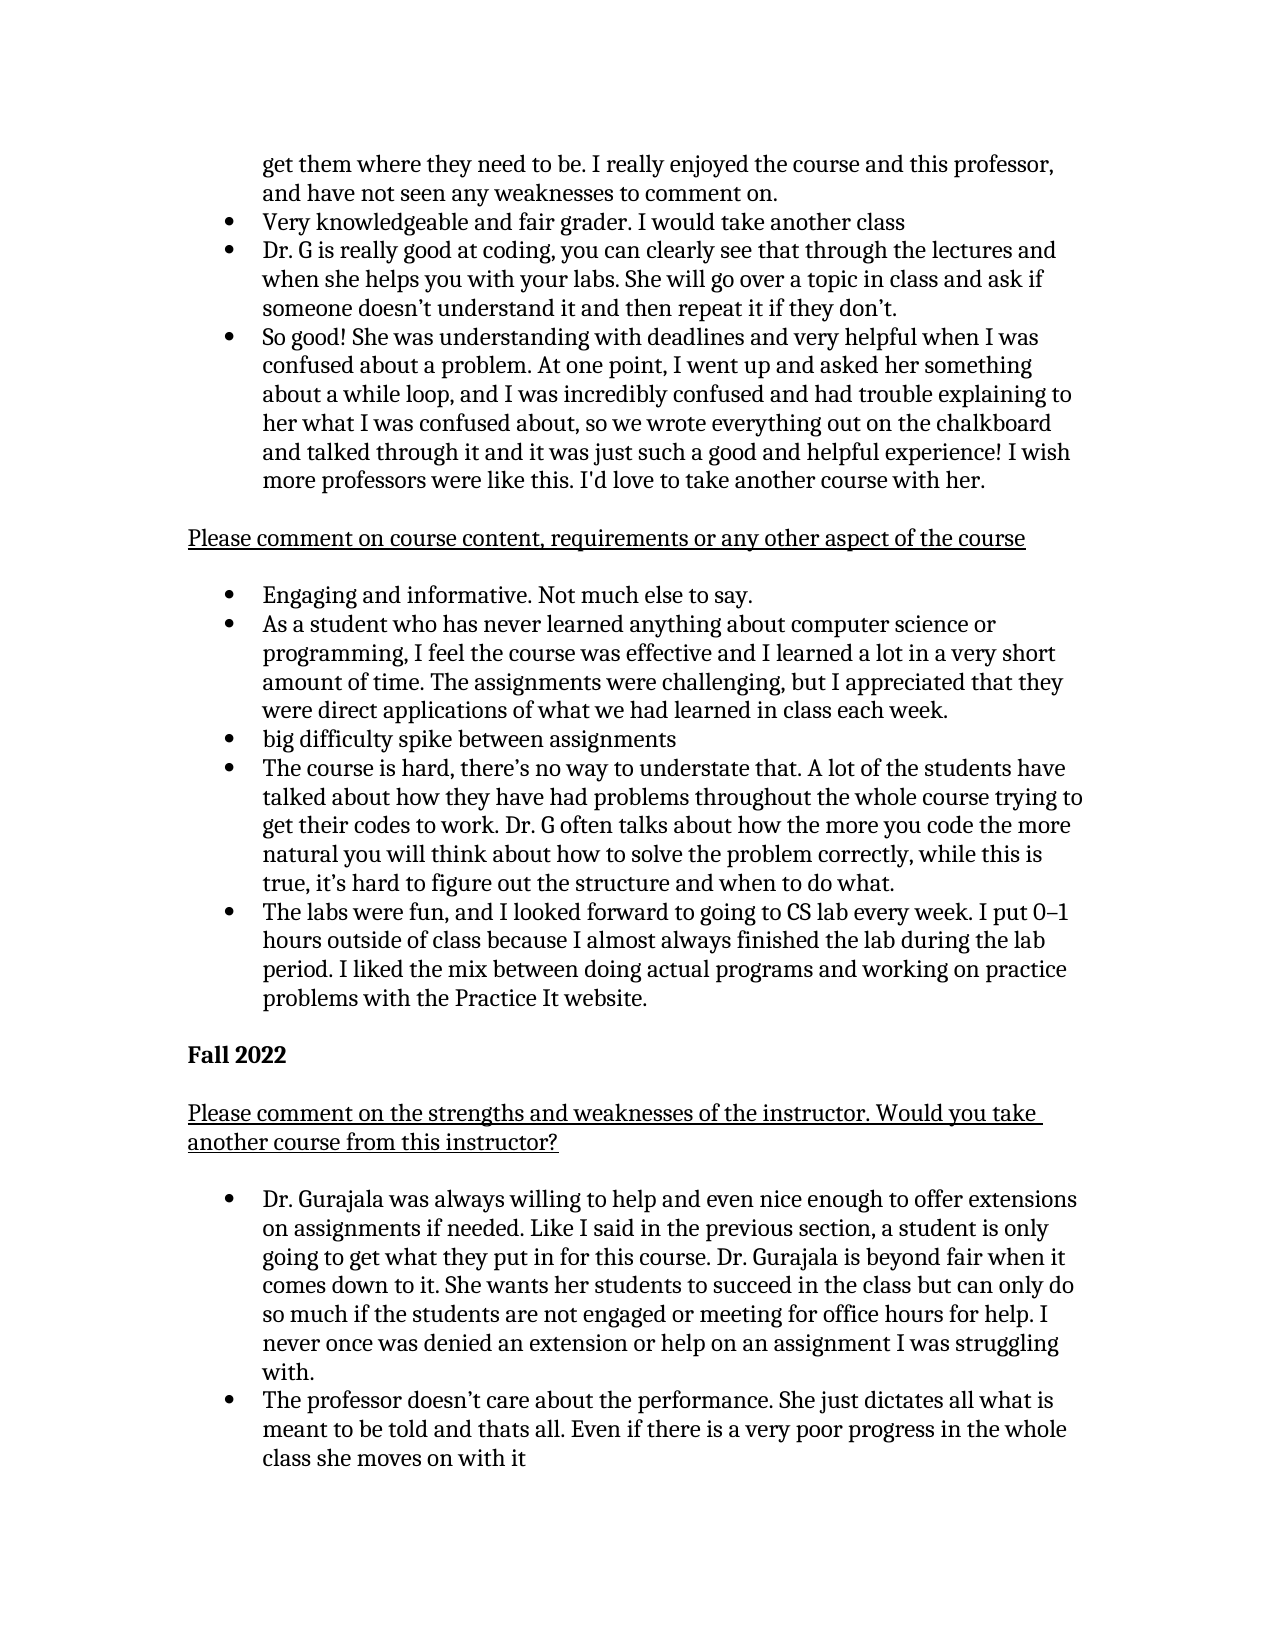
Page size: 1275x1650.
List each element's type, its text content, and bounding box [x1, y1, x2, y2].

list Please comment on course content, requirements or any other aspect of the course [187, 524, 1087, 552]
list The labs were fun, and I looked forward to going to CS lab every week. I put 0–1 hours outside of class because I almost always finished the lab during the lab period. I liked the mix between doing actual programs and working on practice problems with the Practice It website. [225, 897, 1087, 1012]
list As a student who has never learned anything about computer science or programming, I feel the course was effective and I learned a lot in a very short amount of time. The assignments were challenging, but I appreciated that they were direct applications of what we had learned in class each week. [225, 610, 1087, 725]
list Dr. Gurajala was always willing to help and even nice enough to offer extensions on assignments if needed. Like I said in the previous section, a student is only going to get what they put in for this course. Dr. Gurajala is beyond fair when it comes down to it. She wants her students to succeed in the class but can only do so much if the students are not engaged or meeting for office hours for help. I never once was denied an extension or help on an assignment I was struggling with. [225, 1185, 1087, 1386]
list The professor doesn’t care about the performance. She just dictates all what is meant to be told and thats all. Even if there is a very poor progress in the whole class she moves on with it [225, 1386, 1087, 1472]
text Please comment on the strengths and weaknesses of the instructor. Would you take another course from this instructor? [187, 1099, 1087, 1156]
list Very knowledgeable and fair grader. I would take another class [225, 207, 1087, 236]
text Fall 2022 [187, 1041, 1087, 1070]
list Dr. G is really good at coding, you can clearly see that through the lectures and when she helps you with your labs. She will go over a topic in class and ask if someone doesn’t understand it and then repeat it if they don’t. [225, 236, 1087, 322]
list Engaging and informative. Not much else to say. [225, 581, 1087, 610]
list The course is hard, there’s no way to understate that. A lot of the students have talked about how they have had problems throughout the whole course trying to get their codes to work. Dr. G often talks about how the more you code the more natural you will think about how to solve the problem correctly, while this is true, it’s hard to figure out the structure and when to do what. [225, 754, 1087, 897]
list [225, 150, 1087, 207]
list big difficulty spike between assignments [225, 725, 1087, 754]
list So good! She was understanding with deadlines and very helpful when I was confused about a problem. At one point, I went up and asked her something about a while loop, and I was incredibly confused and had trouble explaining to her what I was confused about, so we wrote everything out on the chalkboard and talked through it and it was just such a good and helpful experience! I wish more professors were like this. I'd love to take another course with her. [225, 322, 1087, 495]
